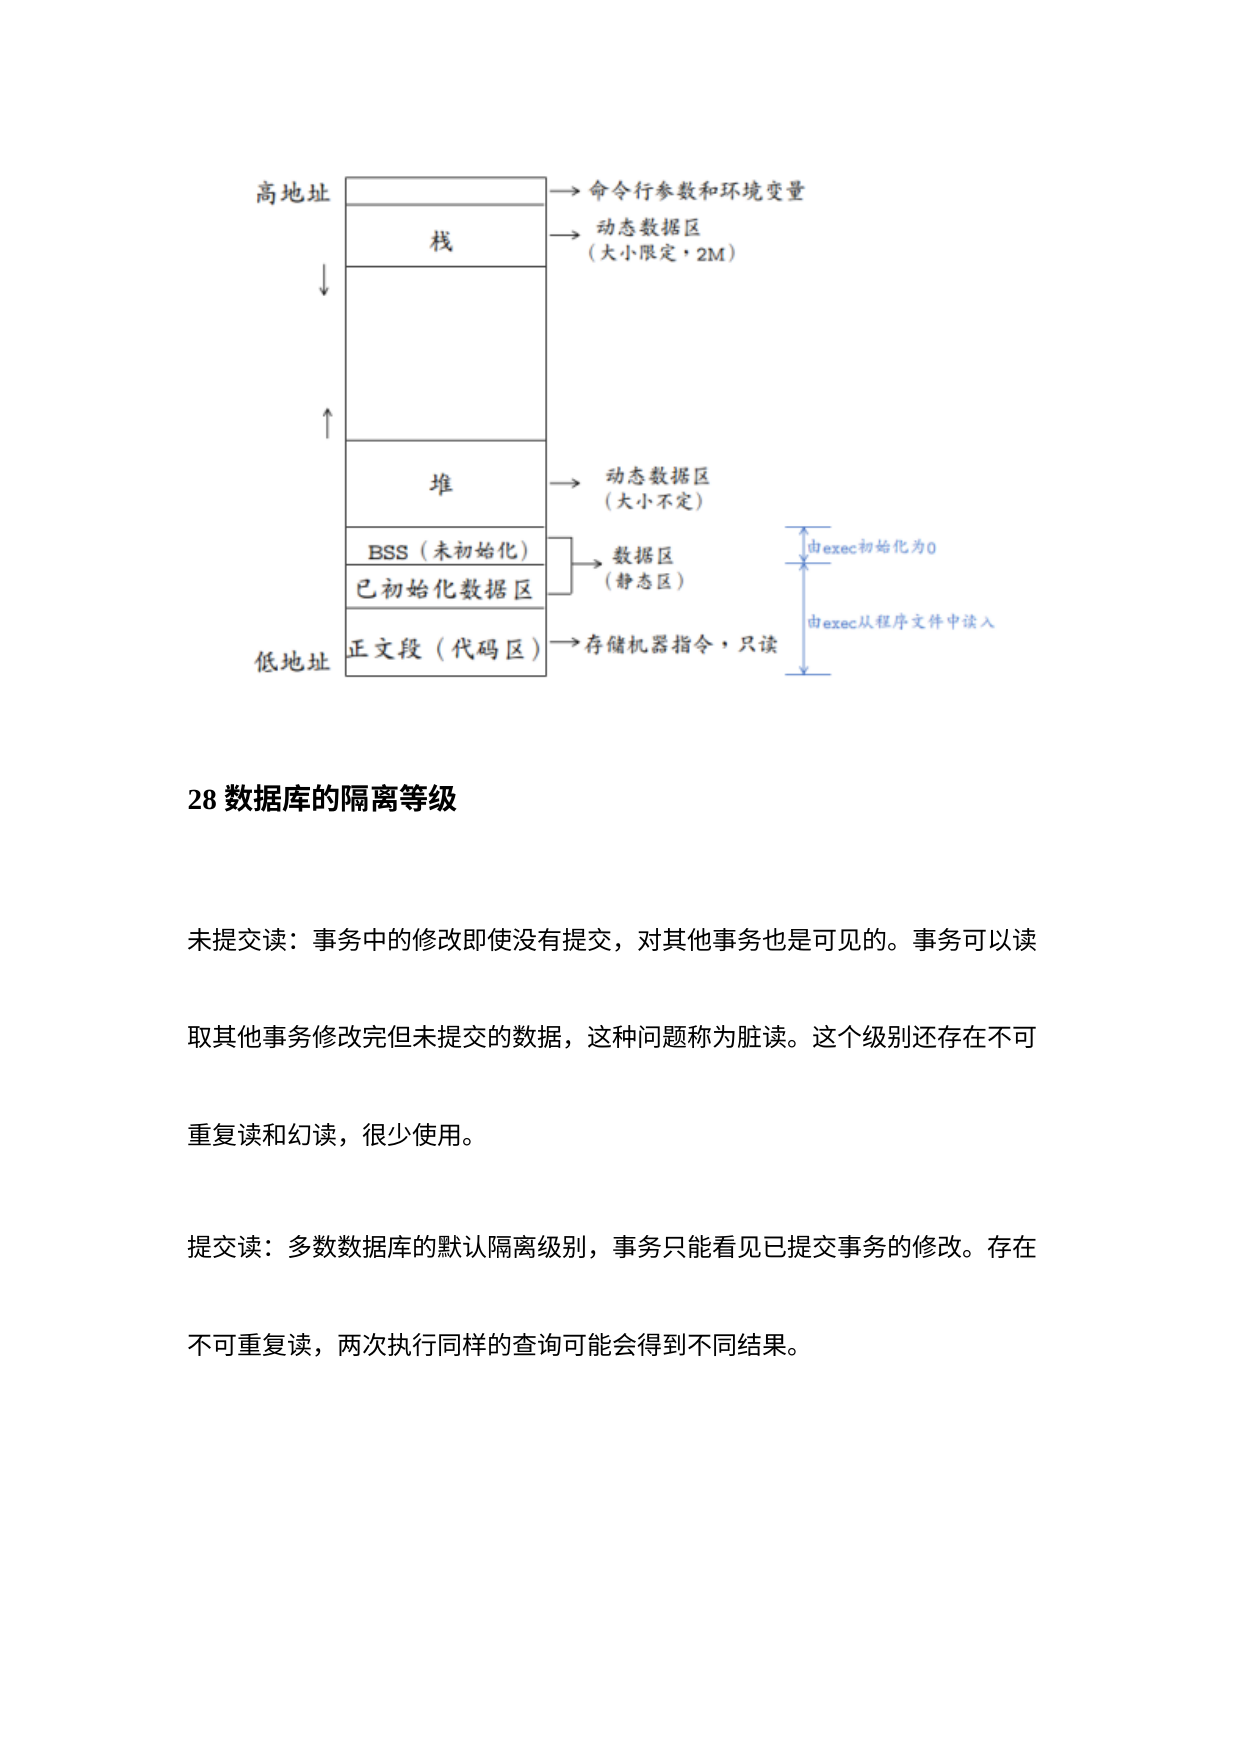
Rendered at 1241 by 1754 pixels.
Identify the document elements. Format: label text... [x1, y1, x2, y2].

text 未提交读：事务中的修改即使没有提交，对其他事务也是可见的。事务可以读取其他事务修改完但未提交的数据，这种问题称为脏读。这个级别还存在不可重复读和幻读，很少使用。 [187, 906, 1053, 1166]
text 提交读：多数数据库的默认隔离级别，事务只能看见已提交事务的修改。存在不可重复读，两次执行同样的查询可能会得到不同结果。 [187, 1213, 1053, 1376]
picture [231, 162, 1009, 696]
text 28 数据库的隔离等级 [187, 764, 1053, 829]
